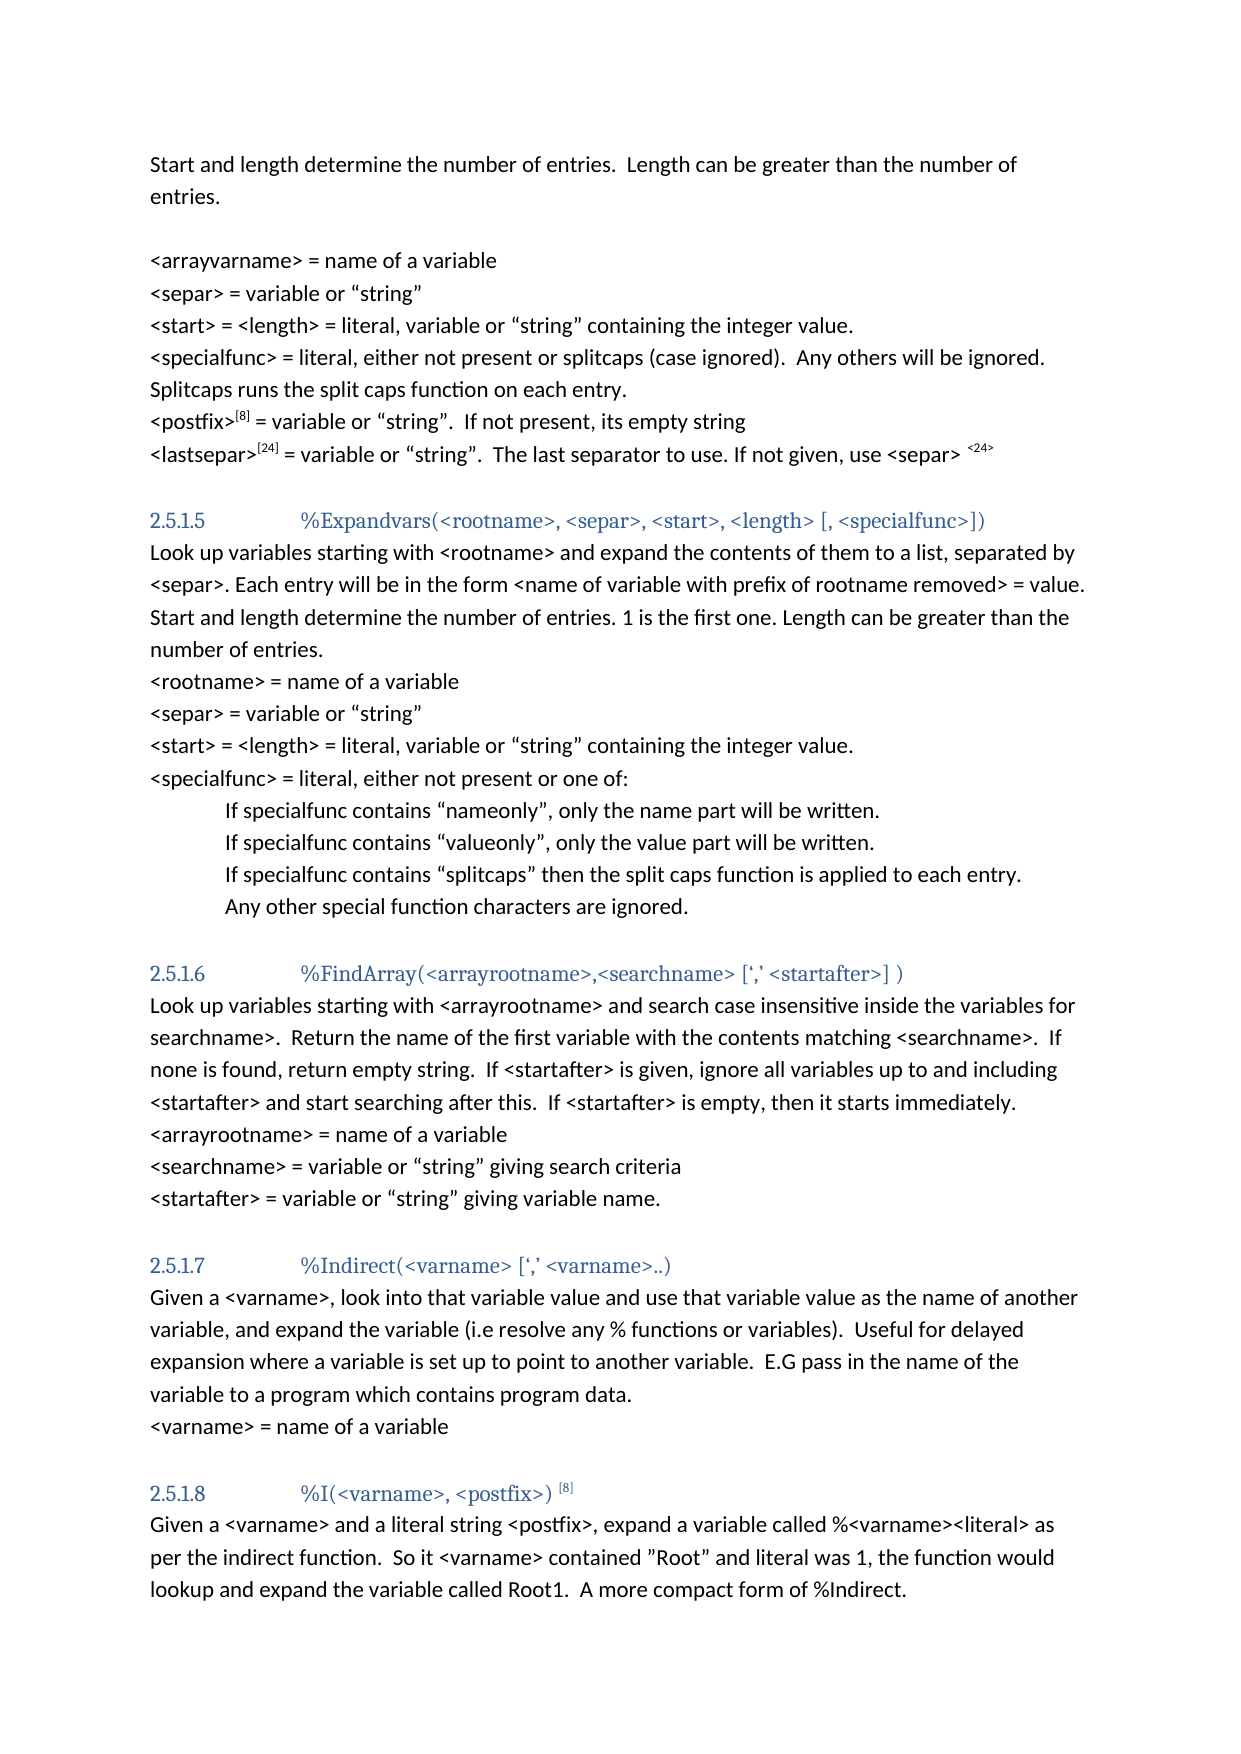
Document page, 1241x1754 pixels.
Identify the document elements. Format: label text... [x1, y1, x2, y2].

text If specialfunc contains “nameonly”, only the name part will be written. [150, 796, 1090, 824]
subtitle %FindArray(<arrayrootname>,<searchname> [‘,’ <startafter>] ) [150, 961, 1090, 987]
text If specialfunc contains “valueonly”, only the value part will be written. [150, 828, 1090, 856]
text <start> = <length> = literal, variable or “string” containing the integer value. [150, 311, 1090, 339]
text <rootname> = name of a variable [150, 667, 1090, 695]
text Look up variables starting with <rootname> and expand the contents of them to a list, separated by <separ>. Each entry will be in the form <name of variable with prefix of rootname removed> = value. Start and length determine the number of entries. 1 is the first one. Length can be greater than the number of entries. [150, 538, 1090, 663]
subtitle %Expandvars(<rootname>, <separ>, <start>, <length> [, <specialfunc>]) [150, 508, 1090, 534]
subtitle %Indirect(<varname> [‘,’ <varname>..) [150, 1253, 1090, 1279]
text <varname> = name of a variable [150, 1412, 1090, 1440]
text <specialfunc> = literal, either not present or splitcaps (case ignored). Any others will be ignored. Splitcaps runs the split caps function on each entry. [150, 343, 1090, 403]
text <arrayrootname> = name of a variable [150, 1120, 1090, 1148]
text <specialfunc> = literal, either not present or one of: [150, 764, 1090, 792]
text <searchname> = variable or “string” giving search criteria [150, 1152, 1090, 1180]
text <arrayvarname> = name of a variable [150, 247, 1090, 274]
text <lastsepar>[24] = variable or “string”. The last separator to use. If not given, use <separ> <24> [150, 440, 1090, 468]
text <postfix>[8] = variable or “string”. If not present, its empty string [150, 407, 1090, 436]
text <start> = <length> = literal, variable or “string” containing the integer value. [150, 732, 1090, 759]
text <separ> = variable or “string” [150, 279, 1090, 307]
text Look up variables starting with <arrayrootname> and search case insensitive inside the variables for searchname>. Return the name of the first variable with the contents matching <searchname>. If none is found, return empty string. If <startafter> is given, ignore all variables up to and including <startafter> and start searching after this. If <startafter> is empty, then it starts immediately. [150, 991, 1090, 1116]
text <startafter> = variable or “string” giving variable name. [150, 1184, 1090, 1212]
text Any other special function characters are ignored. [150, 892, 1090, 921]
text If specialfunc contains “splitcaps” then the split caps function is applied to each entry. [150, 860, 1090, 888]
text Given a <varname>, look into that variable value and use that variable value as the name of another variable, and expand the variable (i.e resolve any % functions or variables). Useful for delayed expansion where a variable is set up to point to another variable. E.G pass in the name of the variable to a program which contains program data. [150, 1283, 1090, 1408]
text <separ> = variable or “string” [150, 699, 1090, 727]
subtitle %I(<varname>, <postfix>) [8] [150, 1480, 1090, 1507]
